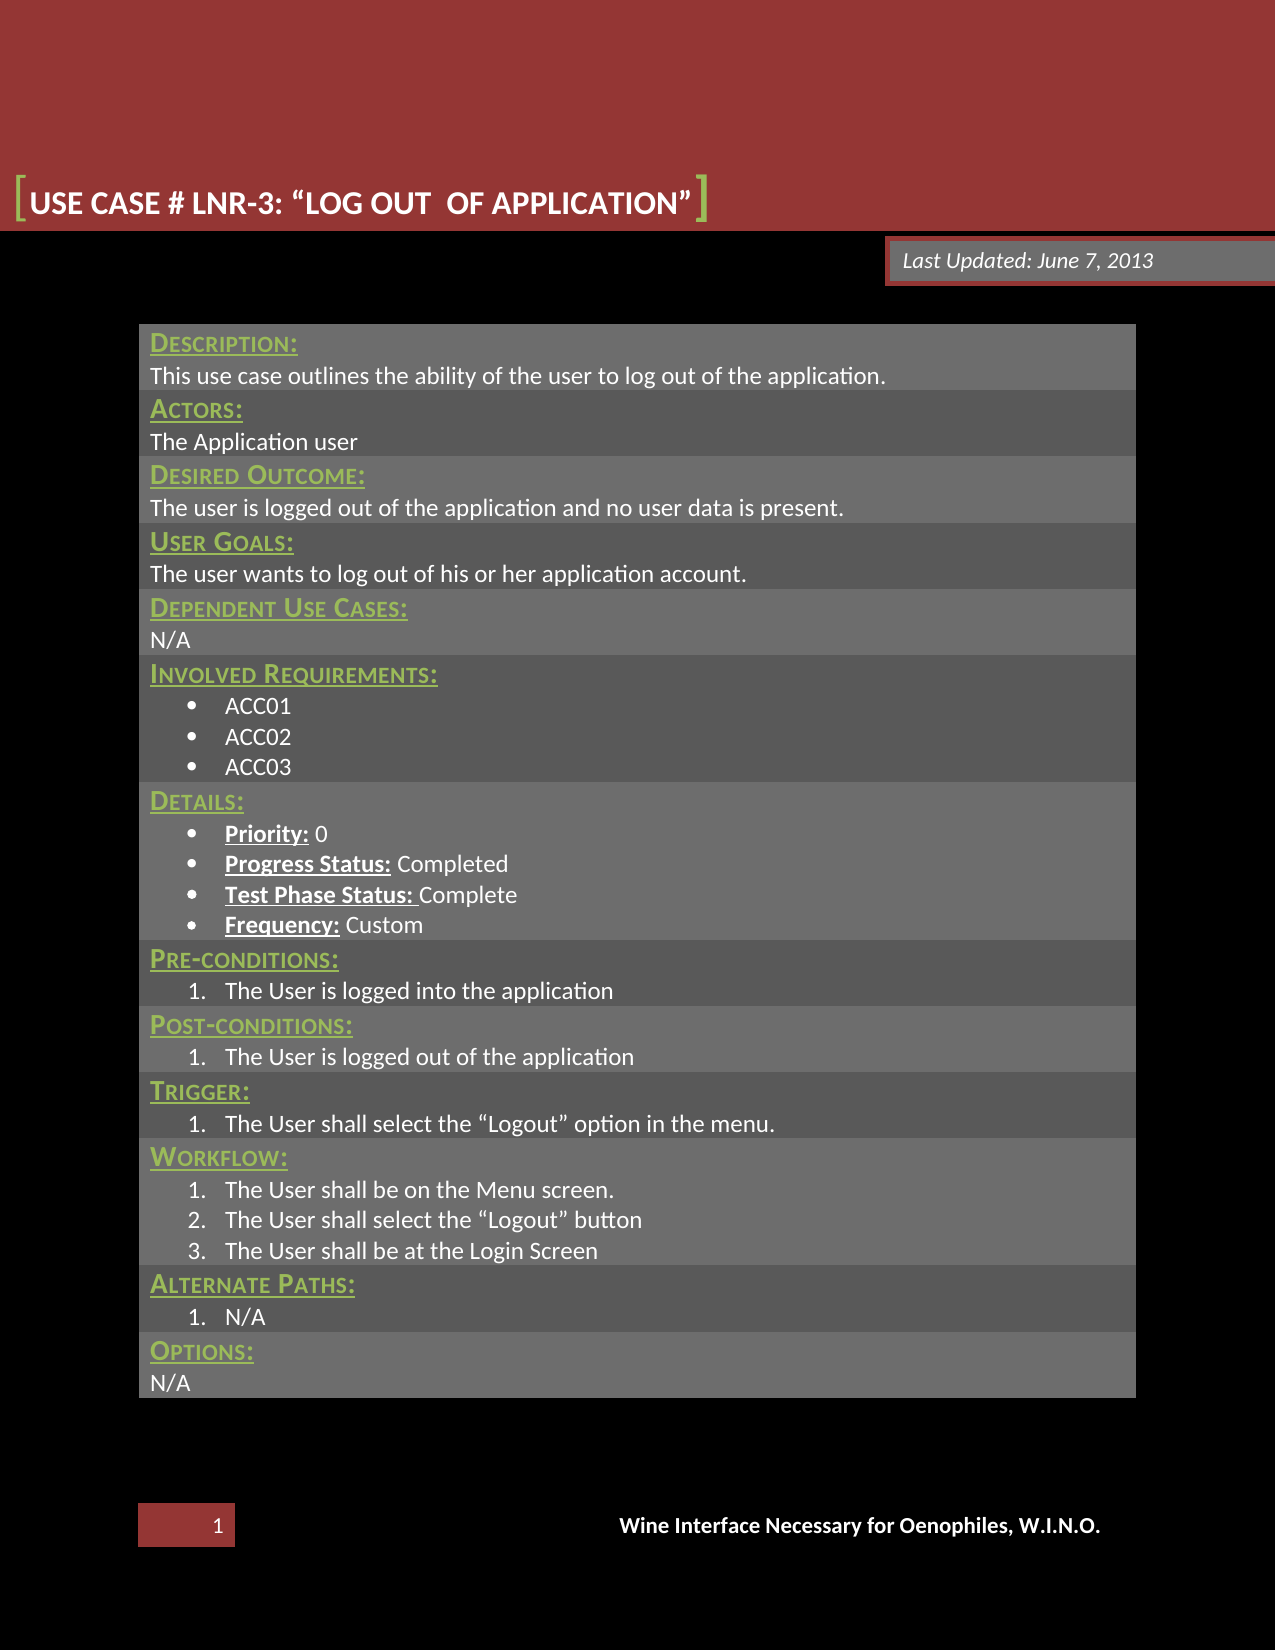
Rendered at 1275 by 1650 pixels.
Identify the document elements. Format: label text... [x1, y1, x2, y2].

table_cell Options: N/A [139, 1332, 1136, 1398]
table_cell Workflow: The User shall be on the Menu screen. The User shall select the “Logout” button The User shall be at the Login Screen [139, 1138, 1136, 1265]
table_cell Actors: The Application user [139, 390, 1136, 456]
table_cell Details: Priority: 0 Progress Status: Completed Test Phase Status: Complete Frequency: Custom [139, 782, 1136, 940]
table_cell Alternate Paths: N/A [139, 1265, 1136, 1332]
table_cell Post-conditions: The User is logged out of the application [139, 1006, 1136, 1072]
table_cell Pre-conditions: The User is logged into the application [139, 940, 1136, 1006]
table_cell User Goals: The user wants to log out of his or her application account. [139, 523, 1136, 589]
table_cell Desired Outcome: The user is logged out of the application and no user data is present. [139, 456, 1136, 523]
table_cell Involved Requirements: ACC01 ACC02 ACC03 [139, 655, 1136, 782]
table_cell Trigger: The User shall select the “Logout” option in the menu. [139, 1072, 1136, 1138]
table_header Description: This use case outlines the ability of the user to log out of the application. [139, 324, 1136, 390]
table_cell Dependent Use Cases: N/A [139, 589, 1136, 655]
